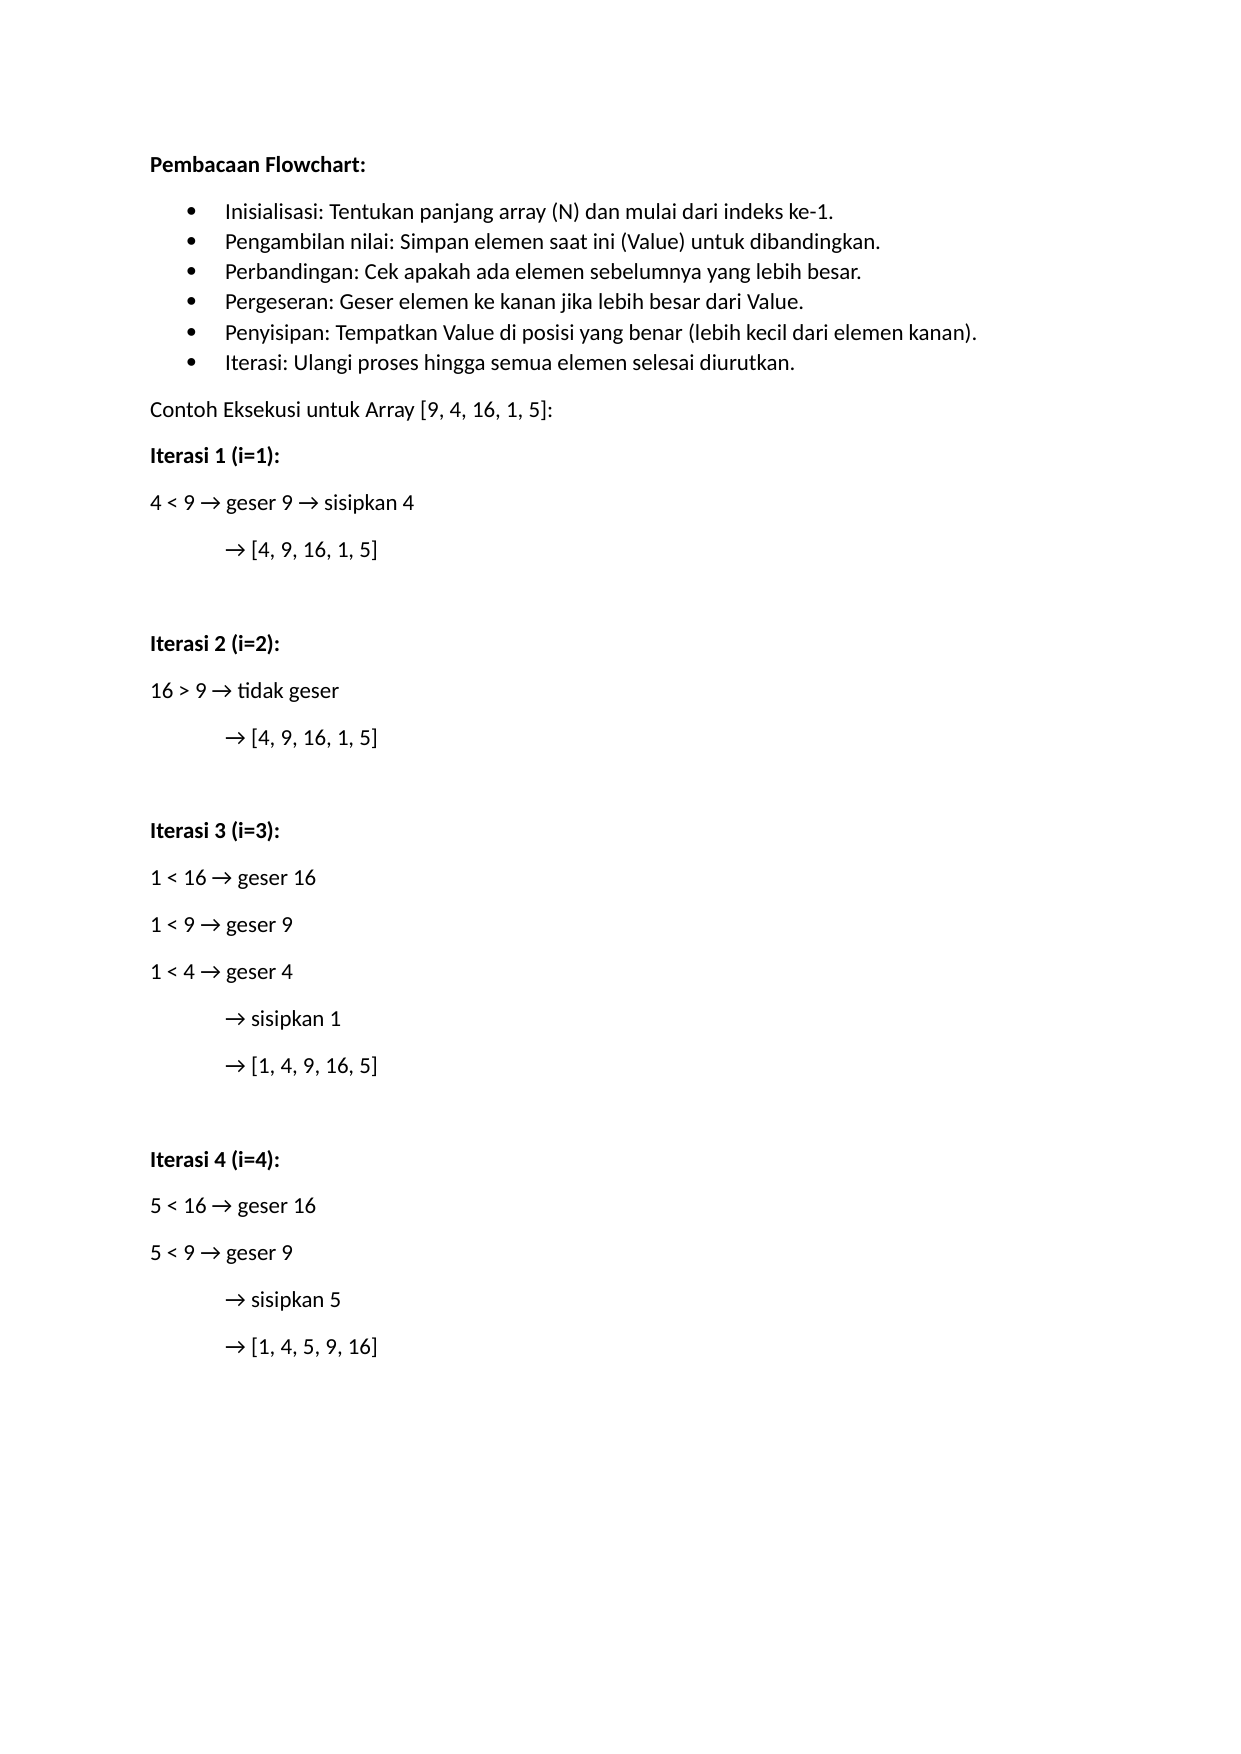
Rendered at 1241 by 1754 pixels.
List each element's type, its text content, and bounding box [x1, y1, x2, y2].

text → [1, 4, 5, 9, 16] [225, 1332, 1090, 1360]
text Pembacaan Flowchart: [150, 150, 1090, 178]
list Iterasi: Ulangi proses hingga semua elemen selesai diurutkan. [187, 348, 1090, 376]
list Inisialisasi: Tentukan panjang array (N) dan mulai dari indeks ke-1. [187, 197, 1090, 225]
text Iterasi 2 (i=2): [150, 629, 1090, 657]
list Pengambilan nilai: Simpan elemen saat ini (Value) untuk dibandingkan. [187, 227, 1090, 255]
text 5 < 16 → geser 16 [150, 1192, 1090, 1220]
text Iterasi 4 (i=4): [150, 1145, 1090, 1173]
text 1 < 4 → geser 4 [150, 957, 1090, 985]
text → [4, 9, 16, 1, 5] [150, 723, 1090, 751]
text → [1, 4, 9, 16, 5] [225, 1051, 1090, 1079]
text 1 < 16 → geser 16 [150, 863, 1090, 892]
text 16 > 9 → tidak geser [150, 676, 1090, 704]
text → sisipkan 5 [225, 1285, 1090, 1313]
text Iterasi 1 (i=1): [150, 442, 1090, 470]
list Penyisipan: Tempatkan Value di posisi yang benar (lebih kecil dari elemen kanan). [187, 318, 1090, 346]
text 4 < 9 → geser 9 → sisipkan 4 [150, 488, 1090, 517]
text Contoh Eksekusi untuk Array [9, 4, 16, 1, 5]: [150, 395, 1090, 423]
text → [4, 9, 16, 1, 5] [150, 535, 1090, 563]
text Iterasi 3 (i=3): [150, 817, 1090, 845]
list Perbandingan: Cek apakah ada elemen sebelumnya yang lebih besar. [187, 257, 1090, 285]
list Pergeseran: Geser elemen ke kanan jika lebih besar dari Value. [187, 287, 1090, 316]
text 5 < 9 → geser 9 [150, 1238, 1090, 1267]
text → sisipkan 1 [225, 1004, 1090, 1032]
text 1 < 9 → geser 9 [150, 910, 1090, 938]
